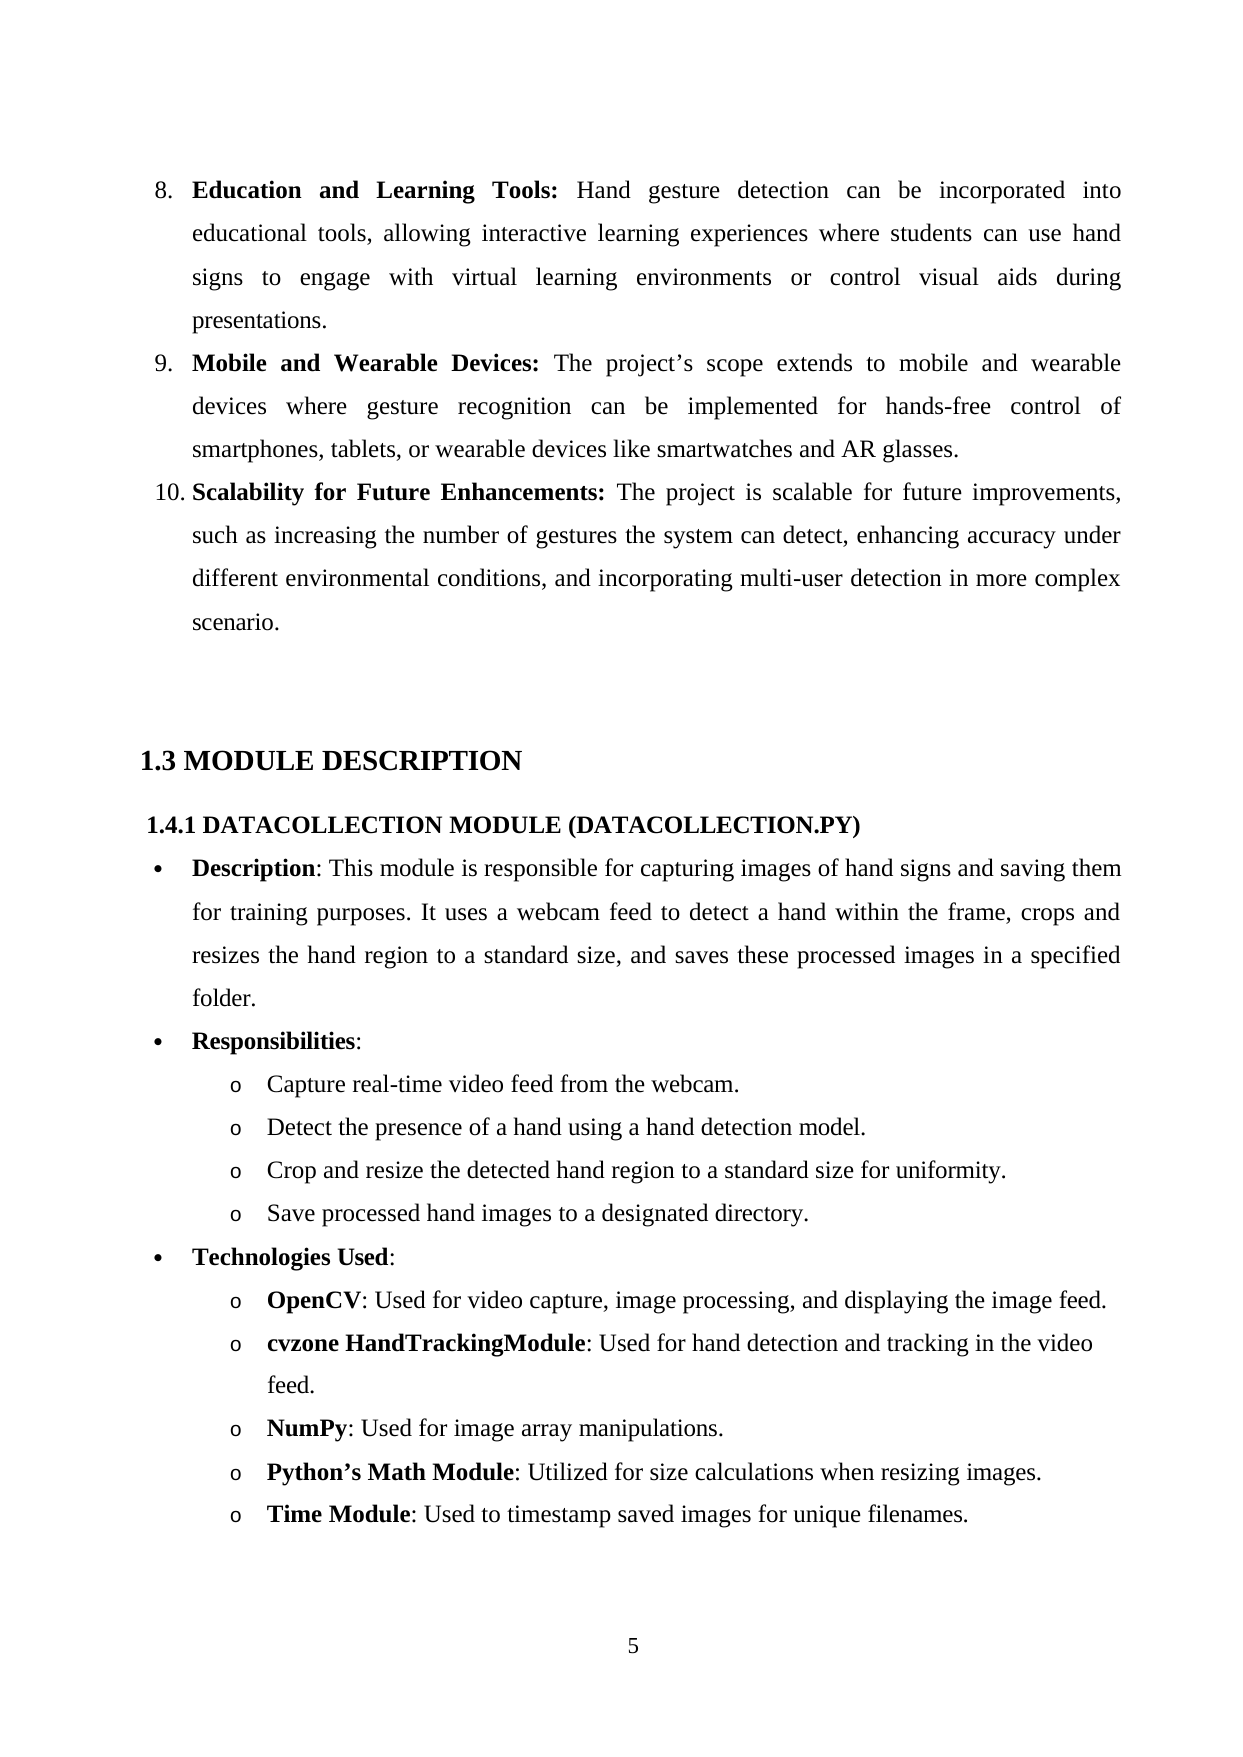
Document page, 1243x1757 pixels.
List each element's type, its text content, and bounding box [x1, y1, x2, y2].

list Save processed hand images to a designated directory. [229, 1198, 1134, 1228]
list Scalability for Future Enhancements: The project is scalable for future improvements, such as increasing the number of gestures the system can detect, enhancing accuracy under different environmental conditions, and incorporating multi-user detection in more complex scenario. [154, 477, 1122, 635]
list Detect the presence of a hand using a hand detection model. [229, 1112, 1134, 1142]
subtitle MODULE DESCRIPTION [139, 743, 1134, 777]
list OpenCV: Used for video capture, image processing, and displaying the image feed. [229, 1285, 1134, 1314]
list Description: This module is responsible for capturing images of hand signs and saving them for training purposes. It uses a webcam feed to detect a hand within the frame, crops and resizes the hand region to a standard size, and saves these processed images in a specified folder. [154, 853, 1122, 1012]
list Python’s Math Module: Utilized for size calculations when resizing images. [229, 1457, 1134, 1486]
subtitle Technologies Used: [154, 1242, 1134, 1270]
list cvzone HandTrackingModule: Used for hand detection and tracking in the video feed. [229, 1328, 1122, 1399]
list Crop and resize the detected hand region to a standard size for uniformity. [229, 1155, 1134, 1185]
subtitle DATACOLLECTION MODULE (DATACOLLECTION.PY) [146, 810, 1134, 839]
list NumPy: Used for image array manipulations. [229, 1413, 1134, 1443]
list Time Module: Used to timestamp saved images for unique filenames. [229, 1499, 1134, 1529]
list Capture real-time video feed from the webcam. [229, 1069, 1134, 1099]
list Education and Learning Tools: Hand gesture detection can be incorporated into educational tools, allowing interactive learning experiences where students can use hand signs to engage with virtual learning environments or control visual aids during presentations. [154, 175, 1122, 333]
subtitle Responsibilities: [154, 1026, 1134, 1055]
list Mobile and Wearable Devices: The project’s scope extends to mobile and wearable devices where gesture recognition can be implemented for hands-free control of smartphones, tablets, or wearable devices like smartwatches and AR glasses. [154, 348, 1122, 463]
